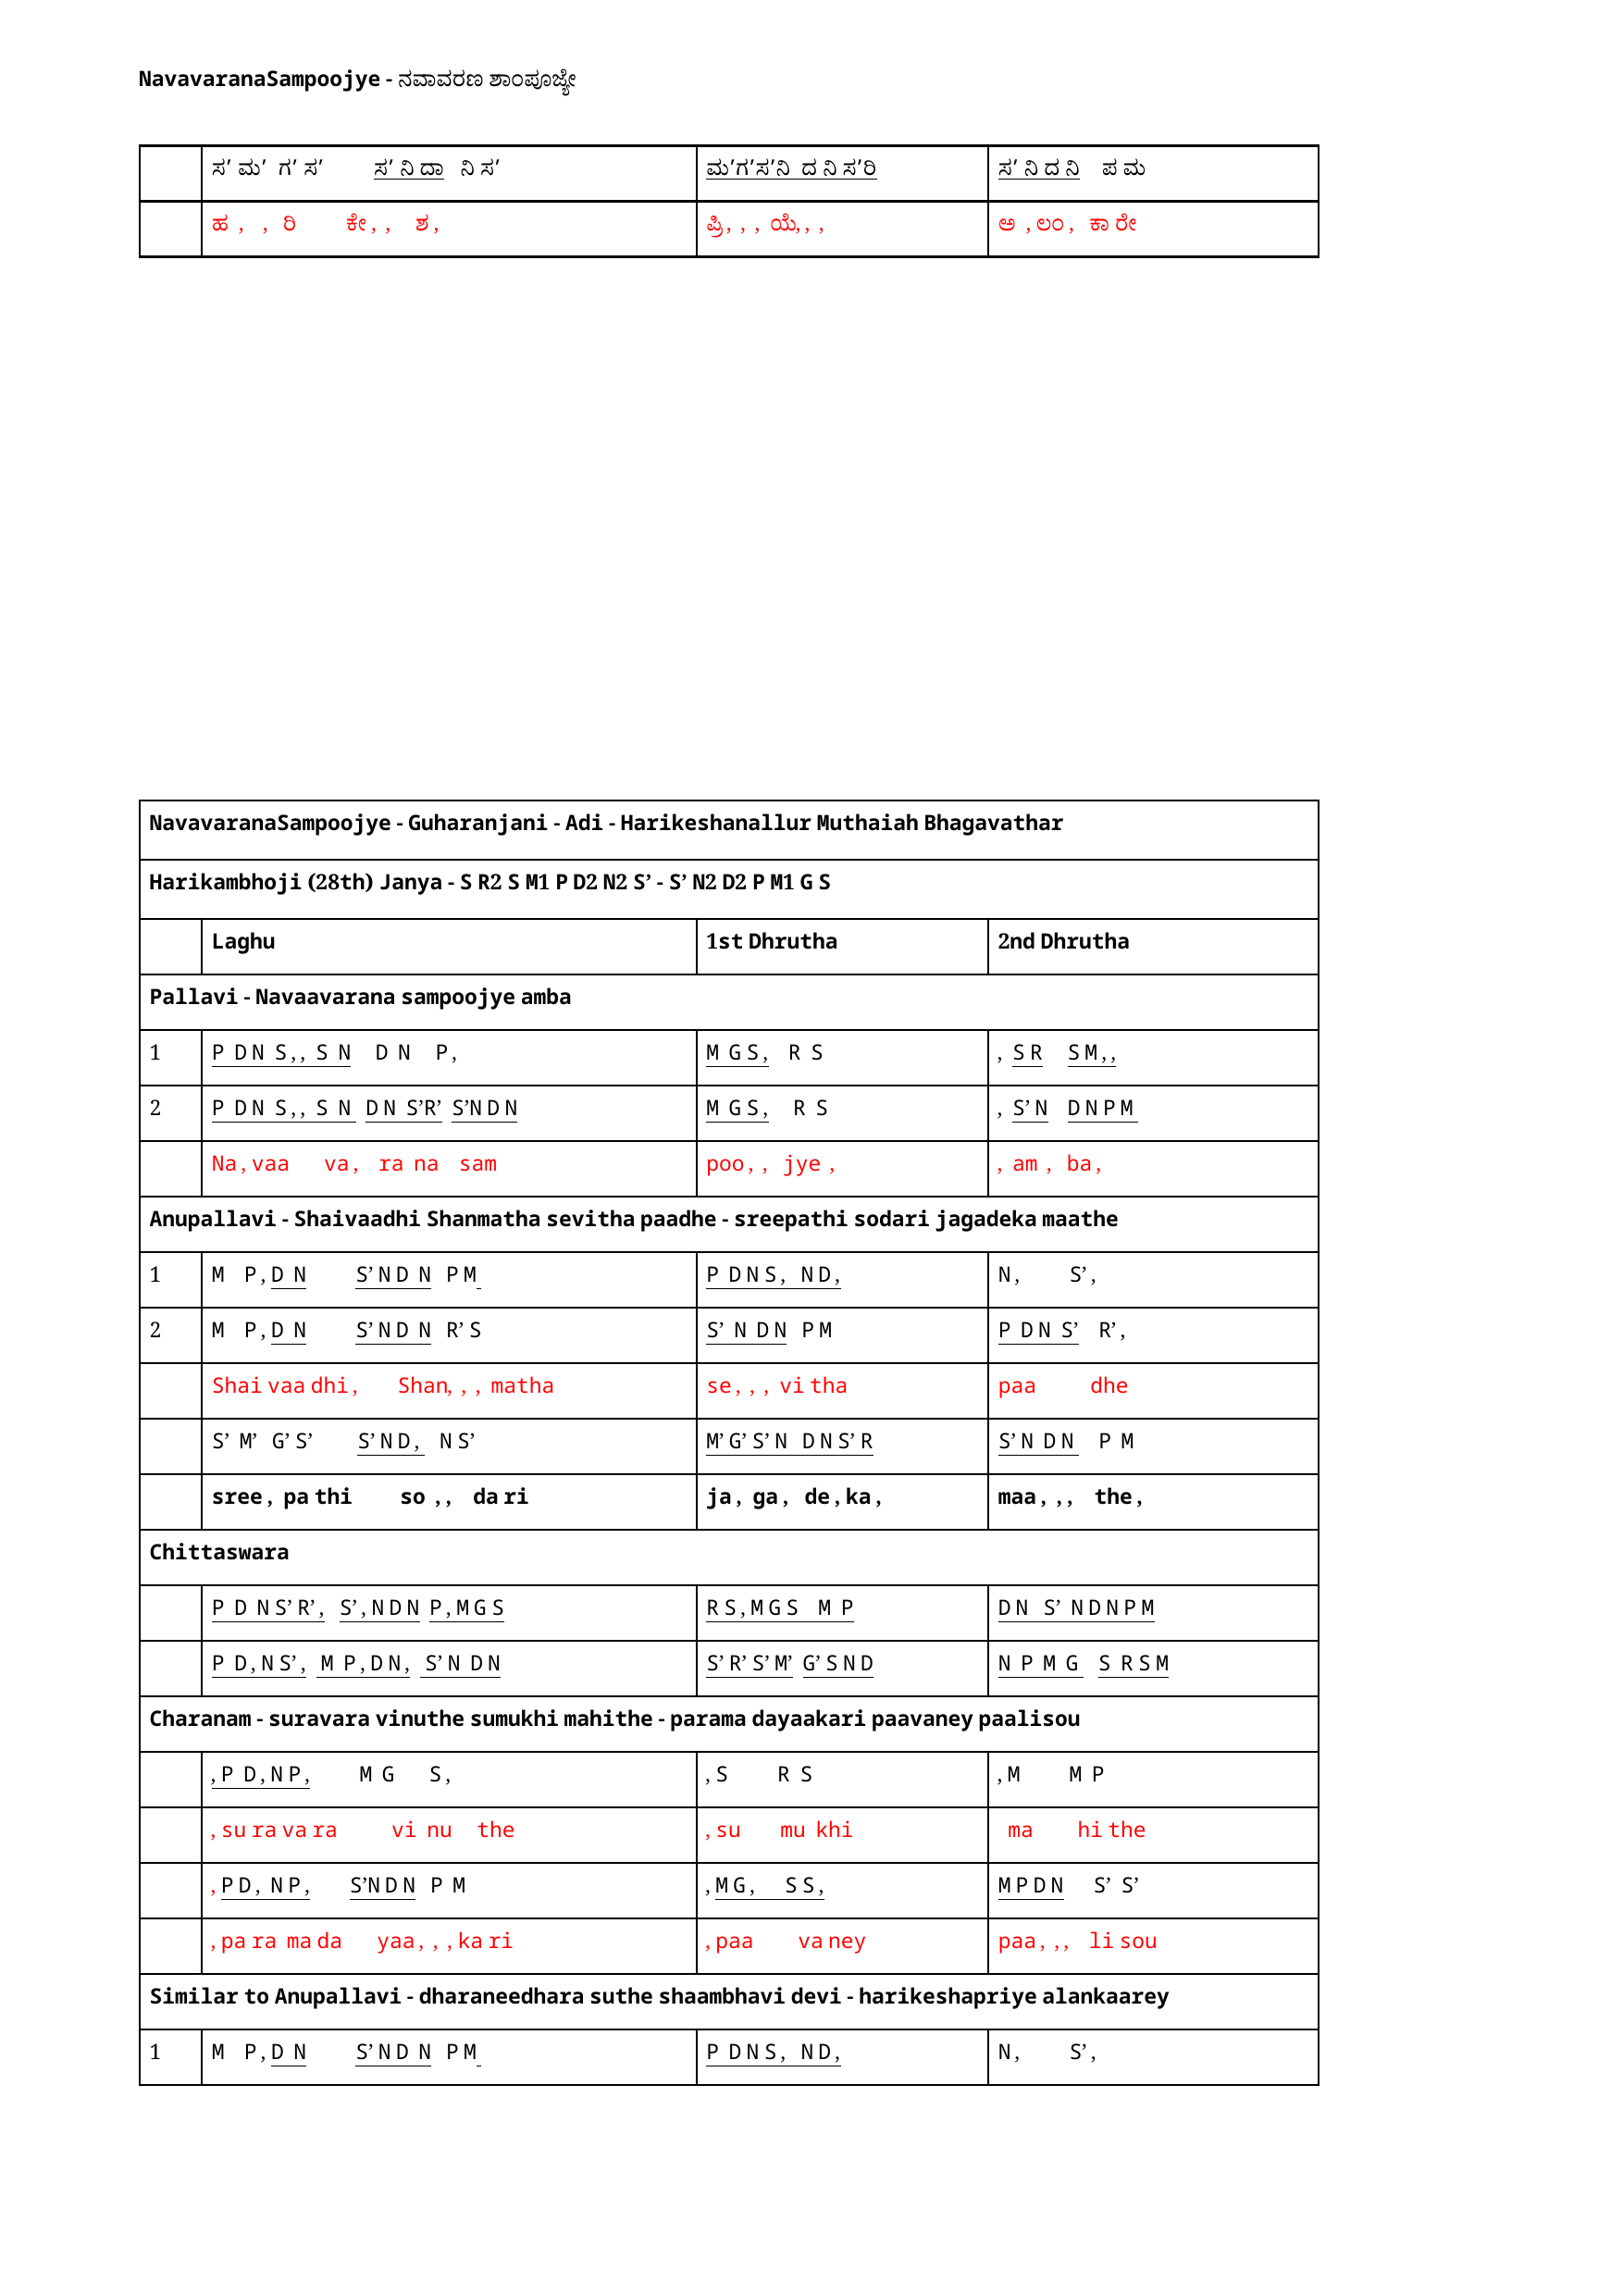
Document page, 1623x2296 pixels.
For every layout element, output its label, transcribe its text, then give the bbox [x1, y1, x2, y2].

table_cell P D N S , N D , [698, 2030, 987, 2084]
table_cell N , S’ , [989, 1253, 1318, 1307]
table_cell , su ra va ra vi nu the [203, 1808, 696, 1862]
table_cell ma hi the [989, 1808, 1318, 1862]
table_cell ಮ’ಗ’ಸ’ನಿ ದ ನಿ ಸ’ರಿ [698, 147, 987, 200]
table_cell [141, 203, 201, 255]
table_cell [141, 1142, 201, 1196]
table_cell 2nd Dhrutha [989, 920, 1318, 974]
table_cell [141, 1808, 201, 1862]
table_cell [141, 1642, 201, 1695]
table_cell Laghu [203, 920, 696, 974]
table_cell [141, 1864, 201, 1917]
table_cell 1st Dhrutha [698, 920, 987, 974]
table_cell P D , N S’ , M P , D N , S’ N D N [203, 1642, 696, 1695]
table_cell D N S’ N D N P M [989, 1586, 1318, 1640]
table_cell S’ M’ G’ S’ S’ N D , N S’ [203, 1420, 696, 1473]
table_cell [141, 1753, 201, 1806]
table_cell [141, 1475, 201, 1529]
table_cell , S R S [698, 1753, 987, 1806]
table_cell 1 [141, 2030, 201, 2084]
table_cell N , S’ , [989, 2030, 1318, 2084]
table_cell P D N S , , S N D N P , [203, 1031, 696, 1085]
table_cell , M M P [989, 1753, 1318, 1806]
table_cell [141, 1586, 201, 1640]
table_cell [141, 1364, 201, 1418]
table_cell P D N S , N D , [698, 1253, 987, 1307]
table_cell se , , , vi tha [698, 1364, 987, 1418]
table_cell M P , D N S’ N D N P M [203, 2030, 696, 2084]
table_cell 1 [141, 1253, 201, 1307]
table_cell S’ N D N P M [698, 1309, 987, 1362]
table_cell Harikambhoji (28th) Janya - S R2 S M1 P D2 N2 S’ - S’ N2 D2 P M1 G S [141, 861, 1318, 918]
table_cell S’ R’ S’ M’ G’ S N D [698, 1642, 987, 1695]
table_cell Pallavi - Navaavarana sampoojye amba [141, 975, 1318, 1029]
table_cell 1 [141, 1031, 201, 1085]
table_cell N P M G S R S M [989, 1642, 1318, 1695]
table_cell M G S , R S [698, 1031, 987, 1085]
table_cell P D N S’ R’ , [989, 1309, 1318, 1362]
table_cell 2 [141, 1086, 201, 1140]
table_cell , M G , S S , [698, 1864, 987, 1917]
table_cell 2 [141, 1309, 201, 1362]
table_header NavavaranaSampoojye - Guharanjani - Adi - Harikeshanallur Muthaiah Bhagavathar [141, 801, 1318, 859]
table_cell Charanam - suravara vinuthe sumukhi mahithe - parama dayaakari paavaney paalisou [141, 1697, 1318, 1751]
table_cell , pa ra ma da yaa , , , ka ri [203, 1919, 696, 1973]
table_cell Shai vaa dhi , Shan, , , matha [203, 1364, 696, 1418]
table_cell Na , vaa va , ra na sam [203, 1142, 696, 1196]
table_cell sree , pa thi so , , da ri [203, 1475, 696, 1529]
table_cell paa dhe [989, 1364, 1318, 1418]
table_cell Chittaswara [141, 1531, 1318, 1584]
table_cell M’ G’ S’ N D N S’ R [698, 1420, 987, 1473]
table_cell poo , , jye , [698, 1142, 987, 1196]
table_cell [141, 920, 201, 974]
table_cell Anupallavi - Shaivaadhi Shanmatha sevitha paadhe - sreepathi sodari jagadeka maathe [141, 1198, 1318, 1251]
table_cell , S’ N D N P M [989, 1086, 1318, 1140]
table_cell P D N S’ R’ , S’ , N D N P , M G S [203, 1586, 696, 1640]
table_cell M P , D N S’ N D N R’ S [203, 1309, 696, 1362]
table_cell M G S , R S [698, 1086, 987, 1140]
table_cell ಹ , , ರಿ ಕೇ , , ಶ , [203, 203, 696, 255]
table_cell , su mu khi [698, 1808, 987, 1862]
table_cell R S , M G S M P [698, 1586, 987, 1640]
table_cell , am , ba , [989, 1142, 1318, 1196]
table_cell maa , , , the , [989, 1475, 1318, 1529]
table_cell , P D , N P , S’N D N P M [203, 1864, 696, 1917]
table_cell , paa va ney [698, 1919, 987, 1973]
table_cell M P D N S’ S’ [989, 1864, 1318, 1917]
table_cell ಸ’ ನಿ ದ ನಿ ಪ ಮ [989, 147, 1318, 200]
table_cell ಸ’ ಮ’ ಗ’ ಸ’ ಸ’ ನಿ ದಾ ನಿ ಸ’ [203, 147, 696, 200]
table_cell P D N S , , S N D N S’R’ S’N D N [203, 1086, 696, 1140]
table_cell ಅ , ಲಂ , ಕಾ ರೇ [989, 203, 1318, 255]
table_cell , P D , N P , M G S , [203, 1753, 696, 1806]
table_cell ja , ga , de , ka , [698, 1475, 987, 1529]
table_cell , S R S M , , [989, 1031, 1318, 1085]
table_cell M P , D N S’ N D N P M [203, 1253, 696, 1307]
table_cell [141, 147, 201, 200]
table_cell ಪ್ರಿ , , , ಯೆ, , , [698, 203, 987, 255]
table_cell [141, 1420, 201, 1473]
table_cell S’ N D N P M [989, 1420, 1318, 1473]
table_cell Similar to Anupallavi - dharaneedhara suthe shaambhavi devi - harikeshapriye alankaarey [141, 1975, 1318, 2029]
table_cell [141, 1919, 201, 1973]
table_cell paa , , , li sou [989, 1919, 1318, 1973]
